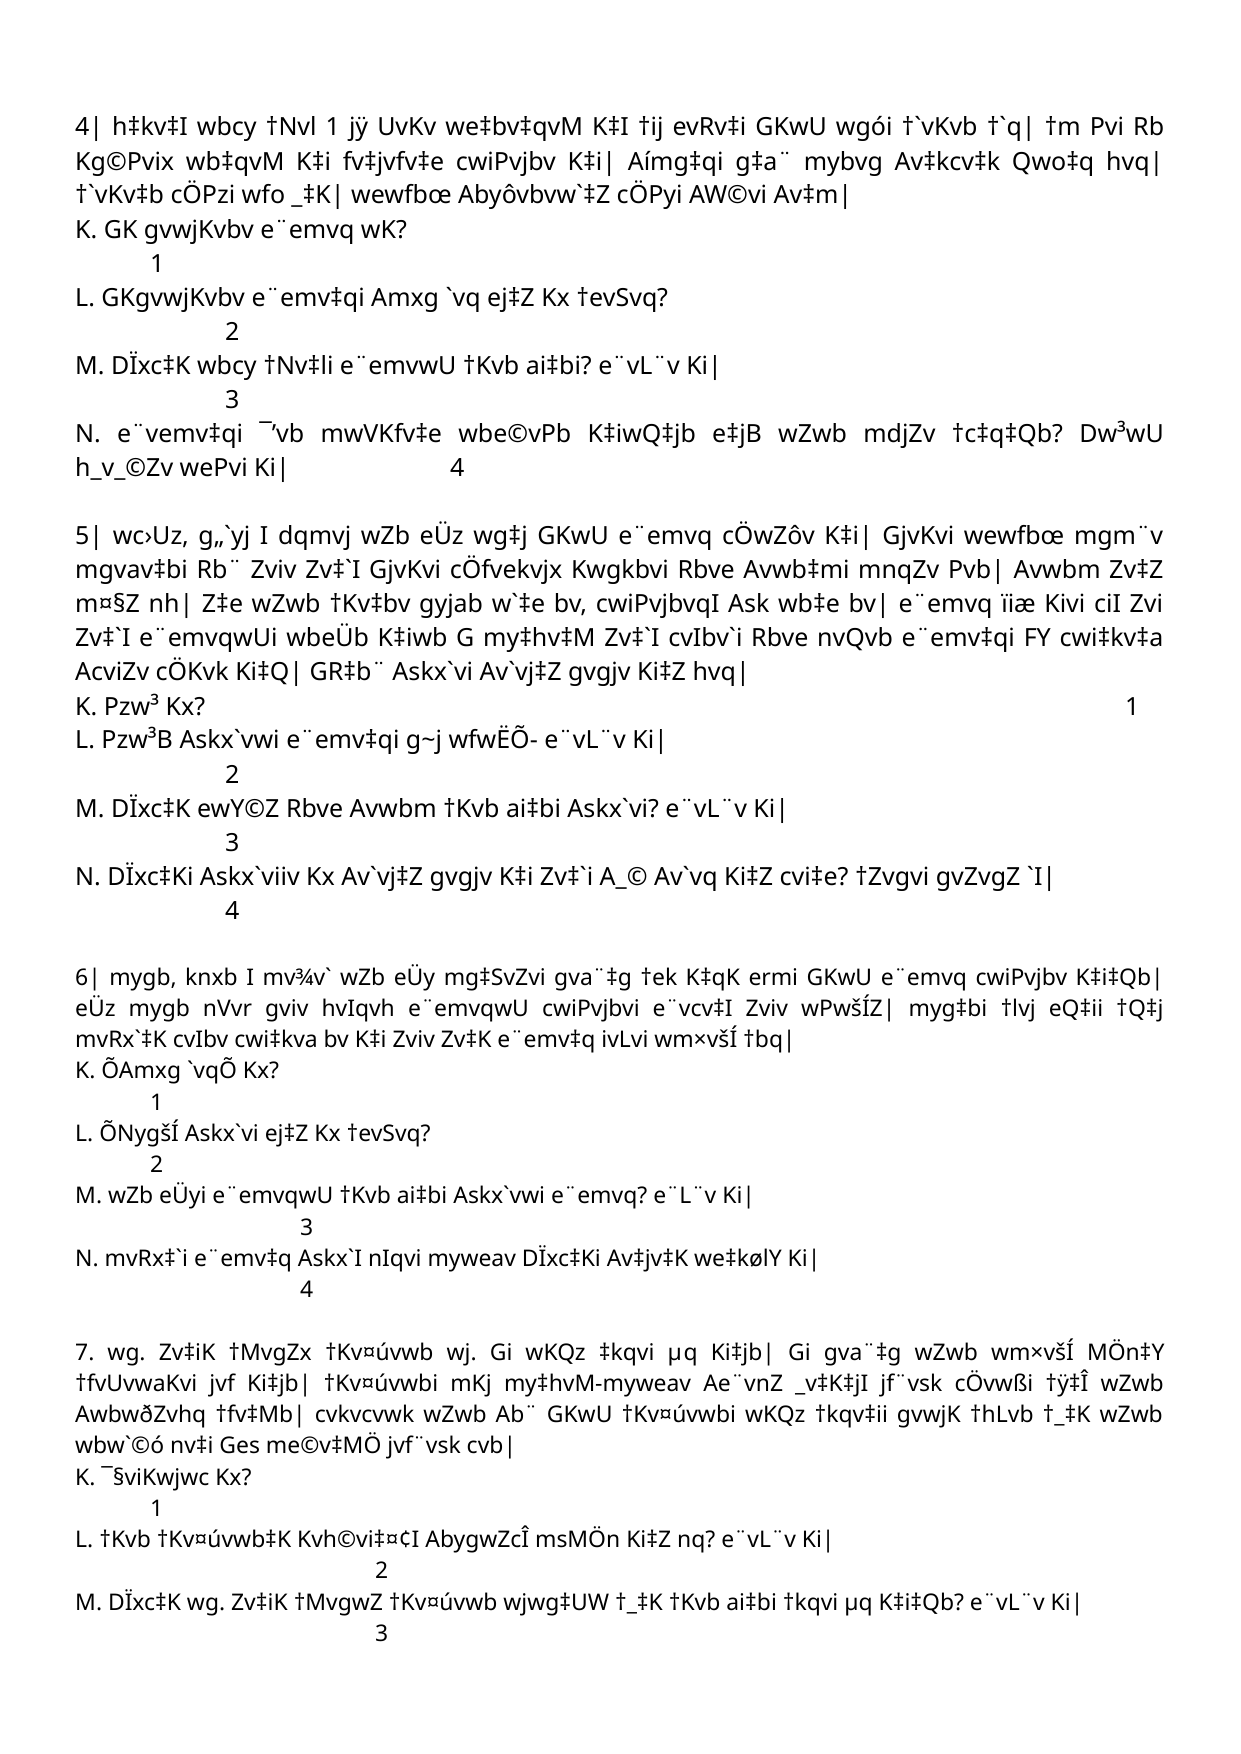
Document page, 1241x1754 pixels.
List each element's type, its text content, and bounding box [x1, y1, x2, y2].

text L. Pzw³B Askx`vwi e¨emv‡qi g~j wfwËÕ- e¨vL¨v Ki| 2 [75, 722, 1165, 790]
text K. GK gvwjKvbv e¨emvq wK? 1 [75, 211, 1165, 279]
text N. mvRx‡`i e¨emv‡q Askx`I nIqvi myweav DÏxc‡Ki Av‡jv‡K we‡kølY Ki| 4 [75, 1242, 1165, 1304]
text L. GKgvwjKvbv e¨emv‡qi Amxg `vq ej‡Z Kx †evSvq? 2 [75, 279, 1165, 347]
text M. DÏxc‡K ewY©Z Rbve Avwbm †Kvb ai‡bi Askx`vi? e¨vL¨v Ki| 3 [75, 790, 1165, 858]
text K. ¯§viKwjwc Kx? 1 [75, 1461, 1165, 1523]
text L. †Kvb †Kv¤úvwb‡K Kvh©vi‡¤¢I AbygwZcÎ msMÖn Ki‡Z nq? e¨vL¨v Ki| 2 [75, 1523, 1165, 1586]
text 6| mygb, knxb I mv¾v` wZb eÜy mg‡SvZvi gva¨‡g †ek K‡qK ermi GKwU e¨emvq cwiPvjbv K‡i‡Qb| eÜz mygb nVvr gviv hvIqvh e¨emvqwU cwiPvjbvi e¨vcv‡I Zviv wPwšÍZ| myg‡bi †lvj eQ‡ii †Q‡j mvRx`‡K cvIbv cwi‡kva bv K‡i Zviv Zv‡K e¨emv‡q ivLvi wm×všÍ †bq| [75, 961, 1165, 1054]
text M. DÏxc‡K wbcy †Nv‡li e¨emvwU †Kvb ai‡bi? e¨vL¨v Ki| 3 [75, 347, 1165, 416]
text N. DÏxc‡Ki Askx`viiv Kx Av`vj‡Z gvgjv K‡i Zv‡`i A_© Av`vq Ki‡Z cvi‡e? †Zvgvi gvZvgZ `I| 4 [75, 858, 1165, 927]
text K. Pzw³ Kx? 1 [75, 688, 1165, 722]
text K. ÕAmxg `vqÕ Kx? 1 [75, 1054, 1165, 1117]
text L. ÕNygšÍ Askx`vi ej‡Z Kx †evSvq? 2 [75, 1117, 1165, 1179]
text N. e¨vemv‡qi ¯’vb mwVKfv‡e wbe©vPb K‡iwQ‡jb e‡jB wZwb mdjZv †c‡q‡Qb? Dw³wU h_v_©Zv wePvi Ki| 4 [75, 416, 1165, 484]
text M. DÏxc‡K wg. Zv‡iK †MvgwZ †Kv¤úvwb wjwg‡UW †_‡K †Kvb ai‡bi †kqvi µq K‡i‡Qb? e¨vL¨v Ki| 3 [75, 1586, 1165, 1648]
text M. wZb eÜyi e¨emvqwU †Kvb ai‡bi Askx`vwi e¨emvq? e¨L¨v Ki| 3 [75, 1179, 1165, 1242]
text 7. wg. Zv‡iK †MvgZx †Kv¤úvwb wj. Gi wKQz ‡kqvi µq Ki‡jb| Gi gva¨‡g wZwb wm×všÍ MÖn‡Y †fvUvwaKvi jvf Ki‡jb| †Kv¤úvwbi mKj my‡hvM-myweav Ae¨vnZ _v‡K‡jI jf¨vsk cÖvwßi †ÿ‡Î wZwb AwbwðZvhq †fv‡Mb| cvkvcvwk wZwb Ab¨ GKwU †Kv¤úvwbi wKQz †kqv‡ii gvwjK †hLvb †_‡K wZwb wbw`©ó nv‡i Ges me©v‡MÖ jvf¨vsk cvb| [75, 1336, 1165, 1461]
text 4| h‡kv‡I wbcy †Nvl 1 jÿ UvKv we‡bv‡qvM K‡I †ij evRv‡i GKwU wgói †`vKvb †`q| †m Pvi Rb Kg©Pvix wb‡qvM K‡i fv‡jvfv‡e cwiPvjbv K‡i| Aímg‡qi g‡a¨ mybvg Av‡kcv‡k Qwo‡q hvq| †`vKv‡b cÖPzi wfo _‡K| wewfbœ Abyôvbvw`‡Z cÖPyi AW©vi Av‡m| [75, 109, 1165, 211]
text 5| wc›Uz, g„`yj I dqmvj wZb eÜz wg‡j GKwU e¨emvq cÖwZôv K‡i| GjvKvi wewfbœ mgm¨v mgvav‡bi Rb¨ Zviv Zv‡`I GjvKvi cÖfvekvjx Kwgkbvi Rbve Avwb‡mi mnqZv Pvb| Avwbm Zv‡Z m¤§Z nh| Z‡e wZwb †Kv‡bv gyjab w`‡e bv, cwiPvjbvqI Ask wb‡e bv| e¨emvq ïiæ Kivi ciI Zvi Zv‡`I e¨emvqwUi wbeÜb K‡iwb G my‡hv‡M Zv‡`I cvIbv`i Rbve nvQvb e¨emv‡qi FY cwi‡kv‡a AcviZv cÖKvk Ki‡Q| GR‡b¨ Askx`vi Av`vj‡Z gvgjv Ki‡Z hvq| [75, 518, 1165, 688]
